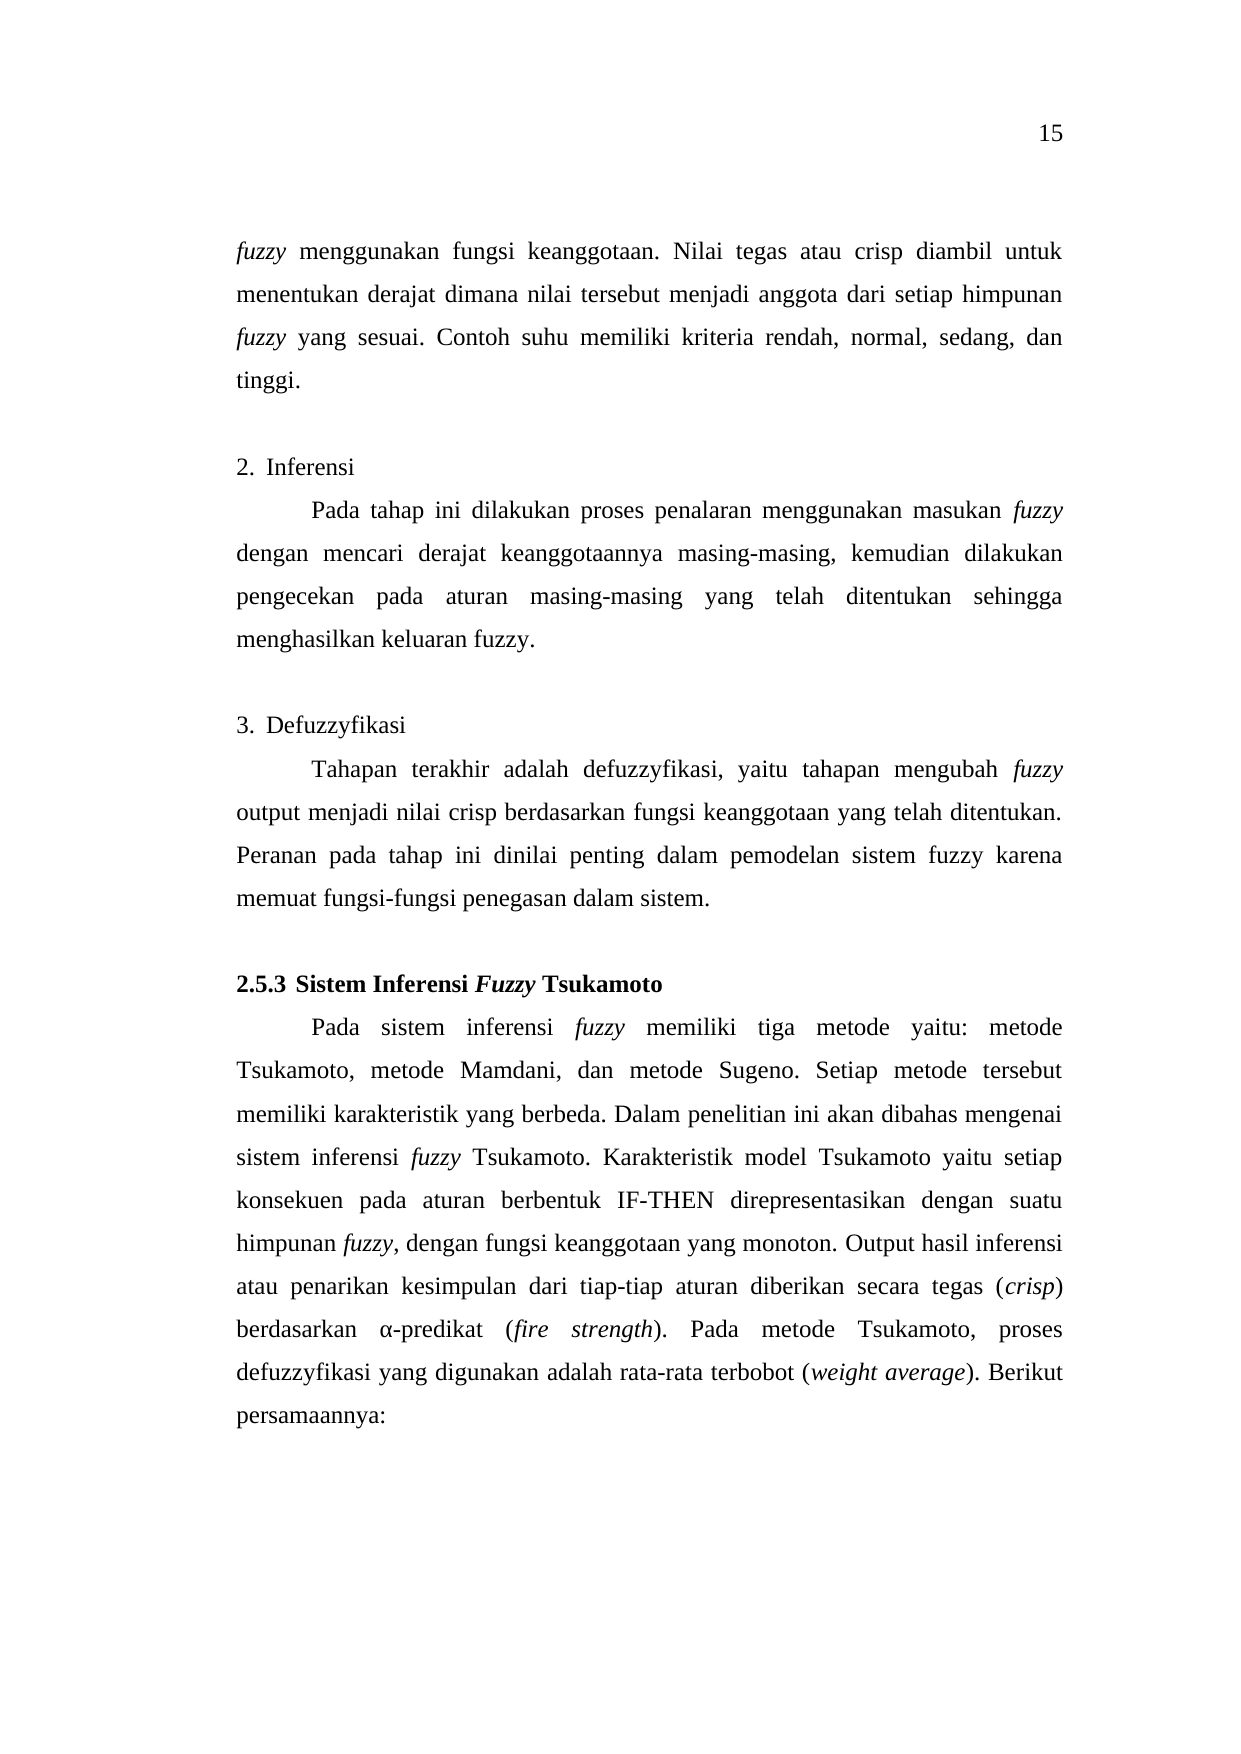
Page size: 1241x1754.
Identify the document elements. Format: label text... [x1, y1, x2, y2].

text Tahapan terakhir adalah defuzzyfikasi, yaitu tahapan mengubah fuzzy output menjadi nilai crisp berdasarkan fungsi keanggotaan yang telah ditentukan. Peranan pada tahap ini dinilai penting dalam pemodelan sistem fuzzy karena memuat fungsi-fungsi penegasan dalam sistem. [236, 754, 1063, 912]
list Inferensi [236, 452, 1063, 481]
text Pada sistem inferensi fuzzy memiliki tiga metode yaitu: metode Tsukamoto, metode Mamdani, dan metode Sugeno. Setiap metode tersebut memiliki karakteristik yang berbeda. Dalam penelitian ini akan dibahas mengenai sistem inferensi fuzzy Tsukamoto. Karakteristik model Tsukamoto yaitu setiap konsekuen pada aturan berbentuk IF-THEN direpresentasikan dengan suatu himpunan fuzzy, dengan fungsi keanggotaan yang monoton. Output hasil inferensi atau penarikan kesimpulan dari tiap-tiap aturan diberikan secara tegas (crisp) berdasarkan α-predikat (fire strength). Pada metode Tsukamoto, proses defuzzyfikasi yang digunakan adalah rata-rata terbobot (weight average). Berikut persamaannya: [236, 1012, 1063, 1429]
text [236, 236, 1063, 394]
list Defuzzyfikasi [236, 711, 1063, 739]
subtitle Sistem Inferensi Fuzzy Tsukamoto [236, 969, 1063, 998]
text Pada tahap ini dilakukan proses penalaran menggunakan masukan fuzzy dengan mencari derajat keanggotaannya masing-masing, kemudian dilakukan pengecekan pada aturan masing-masing yang telah ditentukan sehingga menghasilkan keluaran fuzzy. [236, 495, 1063, 653]
